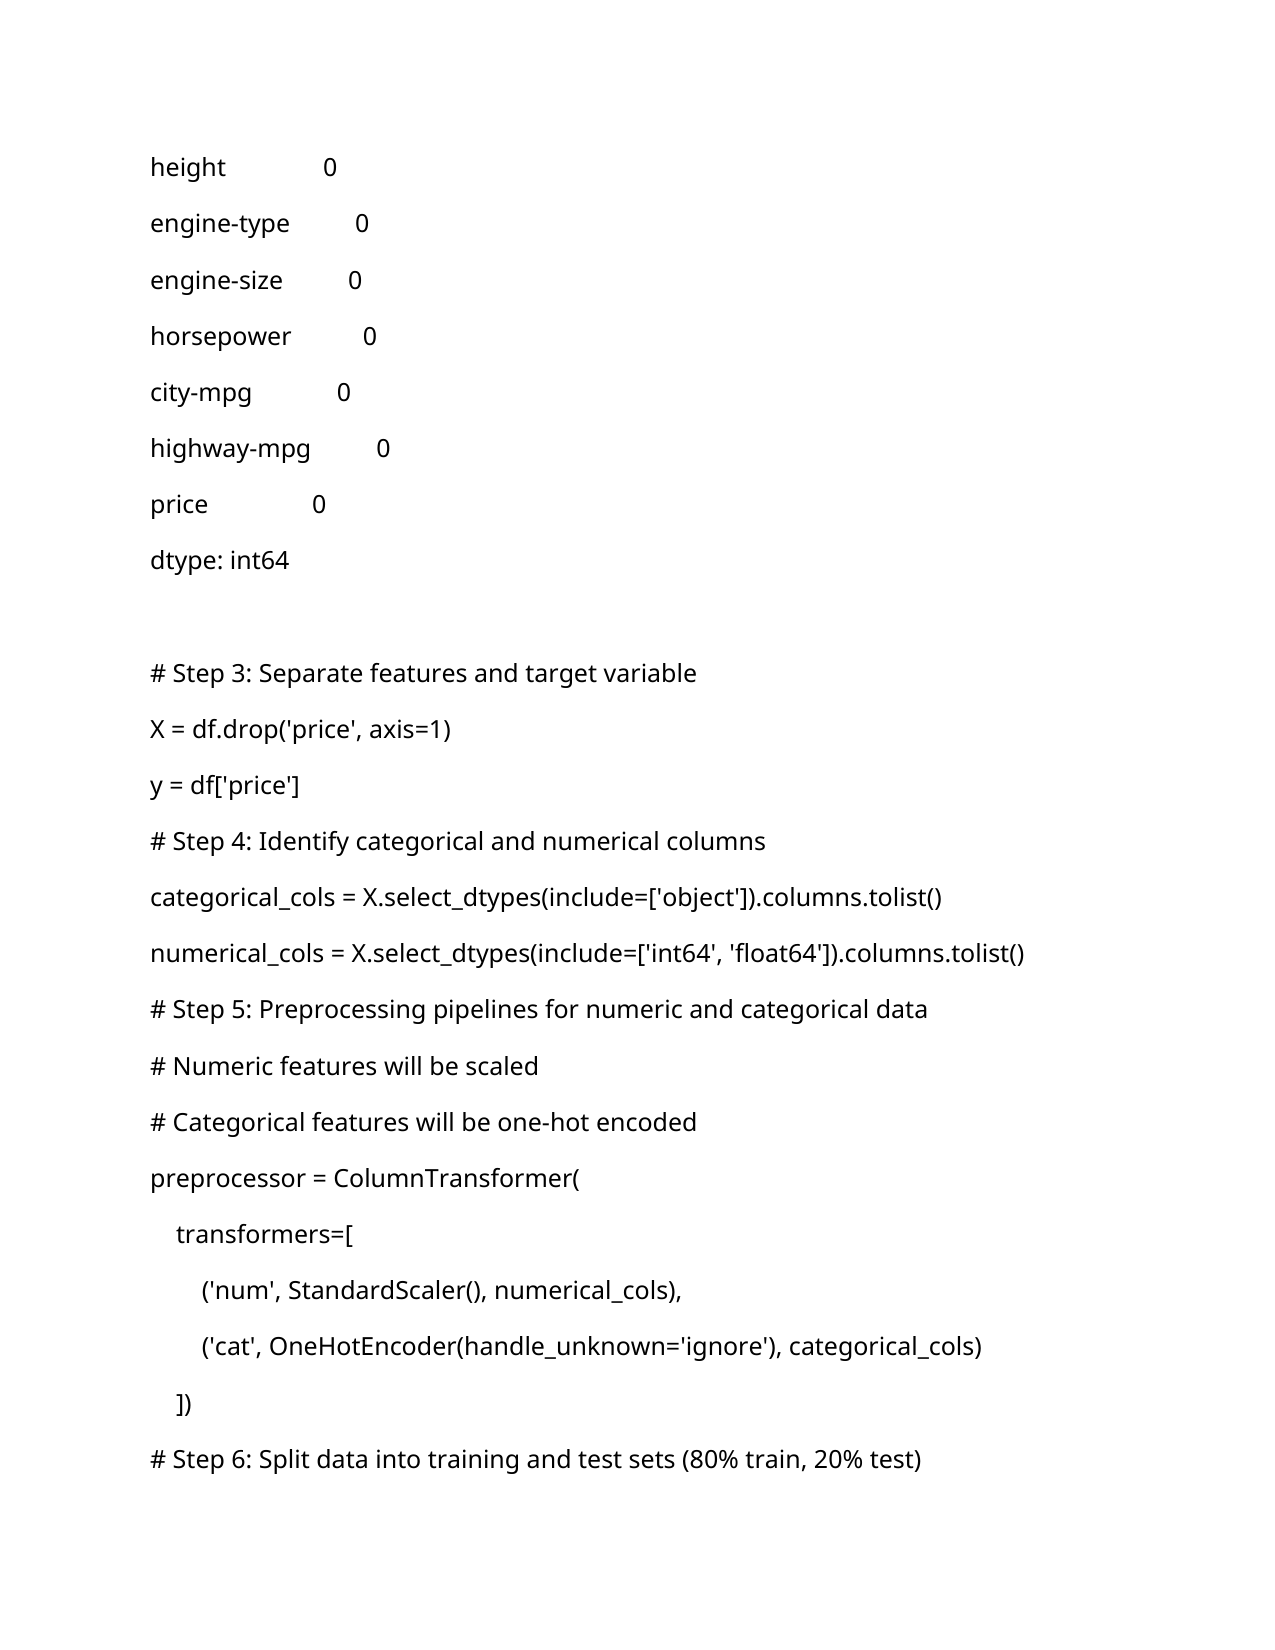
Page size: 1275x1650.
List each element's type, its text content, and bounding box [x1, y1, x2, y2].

text # Numeric features will be scaled [150, 1048, 1125, 1082]
text # Step 4: Identify categorical and numerical columns [150, 824, 1125, 858]
text horsepower 0 [150, 318, 1125, 352]
text ('num', StandardScaler(), numerical_cols), [150, 1273, 1125, 1307]
text # Categorical features will be one-hot encoded [150, 1104, 1125, 1138]
text categorical_cols = X.select_dtypes(include=['object']).columns.tolist() [150, 880, 1125, 914]
text X = df.drop('price', axis=1) [150, 711, 1125, 746]
text dtype: int64 [150, 543, 1125, 577]
text engine-type 0 [150, 206, 1125, 240]
text # Step 6: Split data into training and test sets (80% train, 20% test) [150, 1441, 1125, 1475]
text numerical_cols = X.select_dtypes(include=['int64', 'float64']).columns.tolist() [150, 936, 1125, 970]
text # Step 3: Separate features and target variable [150, 655, 1125, 689]
text preprocessor = ColumnTransformer( [150, 1161, 1125, 1195]
text engine-size 0 [150, 262, 1125, 296]
text ('cat', OneHotEncoder(handle_unknown='ignore'), categorical_cols) [150, 1329, 1125, 1363]
text highway-mpg 0 [150, 431, 1125, 465]
text city-mpg 0 [150, 374, 1125, 409]
text transformers=[ [150, 1217, 1125, 1251]
text ]) [150, 1385, 1125, 1419]
text height 0 [150, 150, 1125, 184]
text price 0 [150, 487, 1125, 521]
text y = df['price'] [150, 768, 1125, 802]
text # Step 5: Preprocessing pipelines for numeric and categorical data [150, 992, 1125, 1026]
